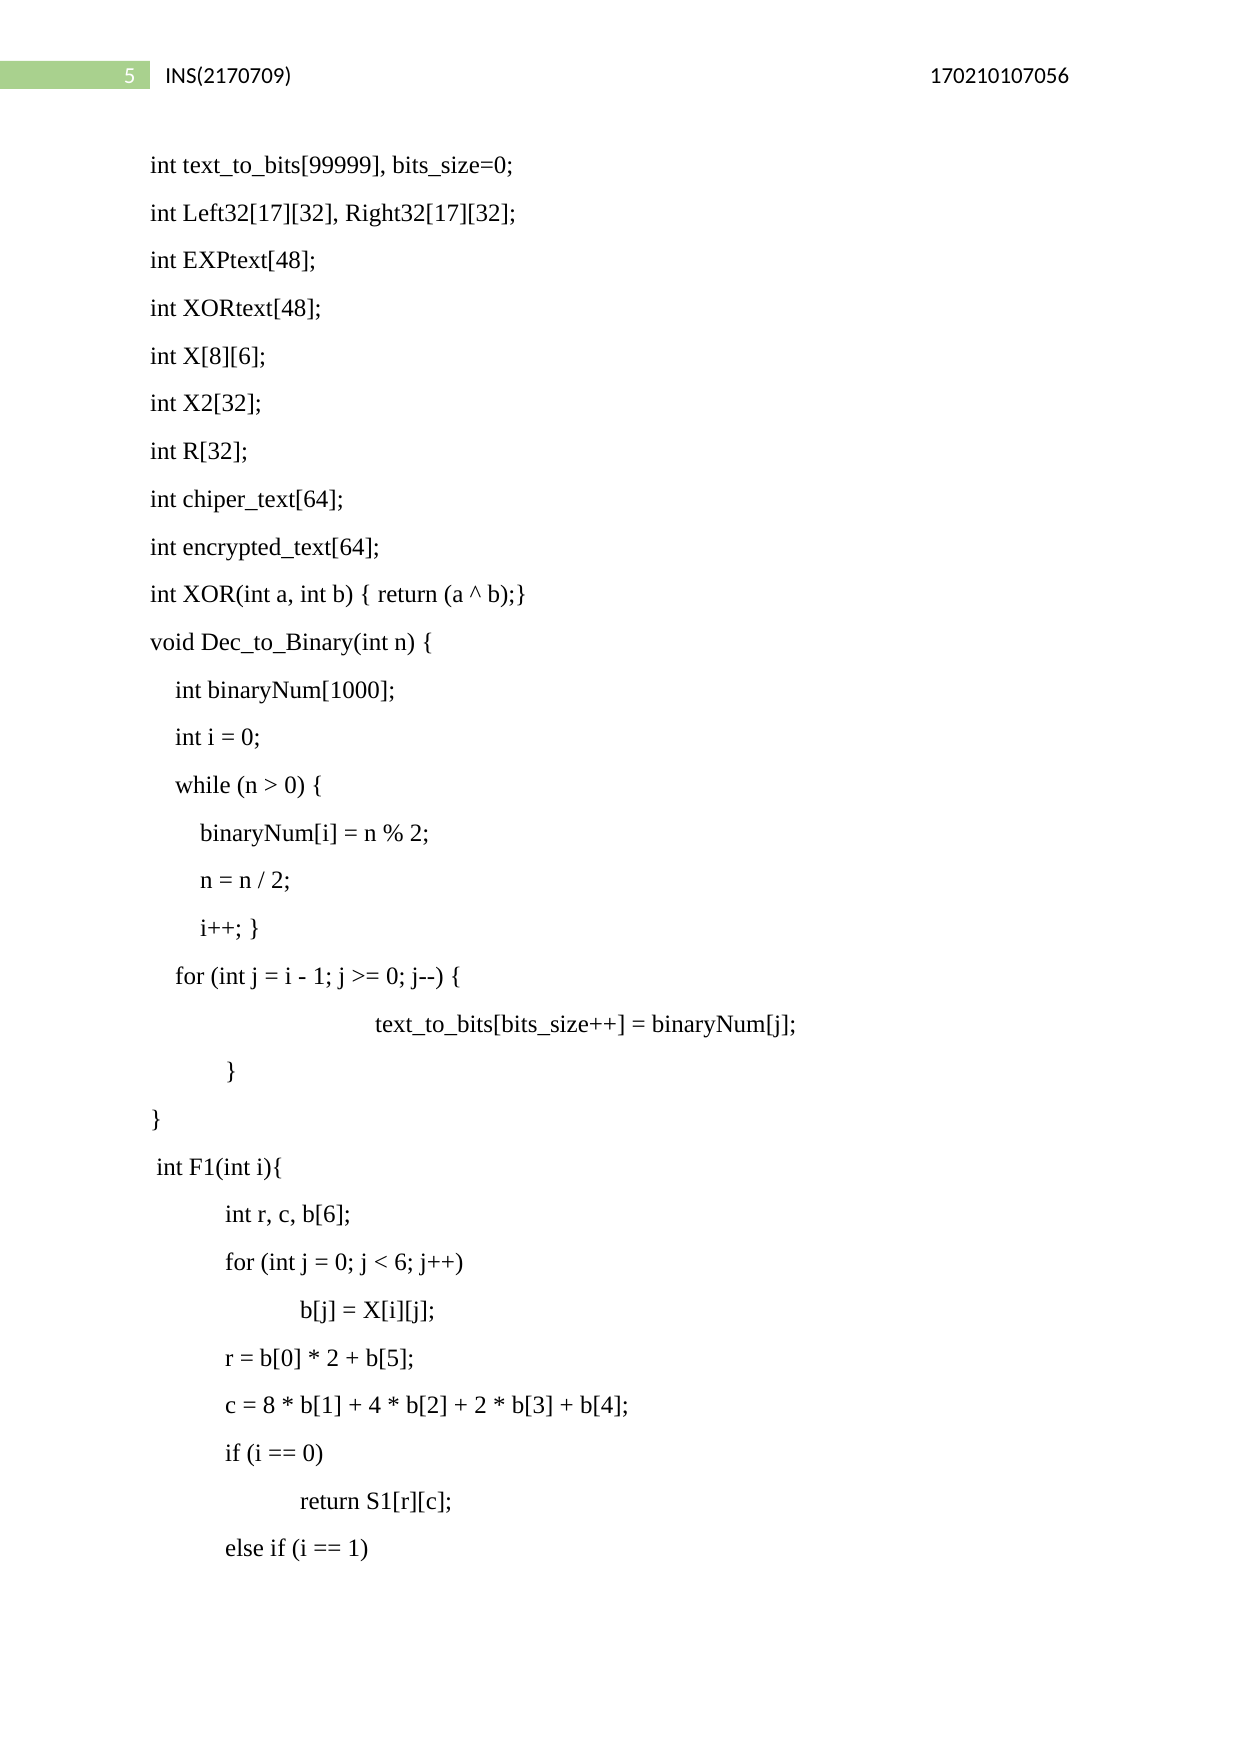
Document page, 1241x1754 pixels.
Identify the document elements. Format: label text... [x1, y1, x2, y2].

text int XORtext[48]; [150, 293, 1090, 322]
text int F1(int i){ [150, 1152, 1090, 1181]
text c = 8 * b[1] + 4 * b[2] + 2 * b[3] + b[4]; [150, 1390, 1090, 1419]
text int r, c, b[6]; [150, 1199, 1090, 1228]
text } [150, 1104, 1090, 1133]
text int R[32]; [150, 436, 1090, 465]
text b[j] = X[i][j]; [150, 1295, 1090, 1324]
text if (i == 0) [150, 1438, 1090, 1467]
text i++; } [150, 913, 1090, 942]
text int X2[32]; [150, 388, 1090, 417]
text return S1[r][c]; [150, 1486, 1090, 1514]
text int chiper_text[64]; [150, 484, 1090, 513]
text int XOR(int a, int b) { return (a ^ b);} [150, 579, 1090, 608]
text int binaryNum[1000]; [150, 675, 1090, 703]
text binaryNum[i] = n % 2; [150, 818, 1090, 847]
text for (int j = i - 1; j >= 0; j--) { [150, 961, 1090, 990]
text else if (i == 1) [150, 1533, 1090, 1562]
text while (n > 0) { [150, 770, 1090, 799]
text int encrypted_text[64]; [150, 532, 1090, 560]
text int EXPtext[48]; [150, 245, 1090, 274]
text int text_to_bits[99999], bits_size=0; [150, 150, 1090, 179]
text for (int j = 0; j < 6; j++) [150, 1247, 1090, 1276]
text void Dec_to_Binary(int n) { [150, 627, 1090, 656]
text r = b[0] * 2 + b[5]; [150, 1343, 1090, 1371]
text int X[8][6]; [150, 341, 1090, 369]
text } [150, 1056, 1090, 1085]
text int i = 0; [150, 722, 1090, 751]
text n = n / 2; [150, 866, 1090, 894]
text int Left32[17][32], Right32[17][32]; [150, 198, 1090, 226]
text text_to_bits[bits_size++] = binaryNum[j]; [150, 1009, 1090, 1037]
